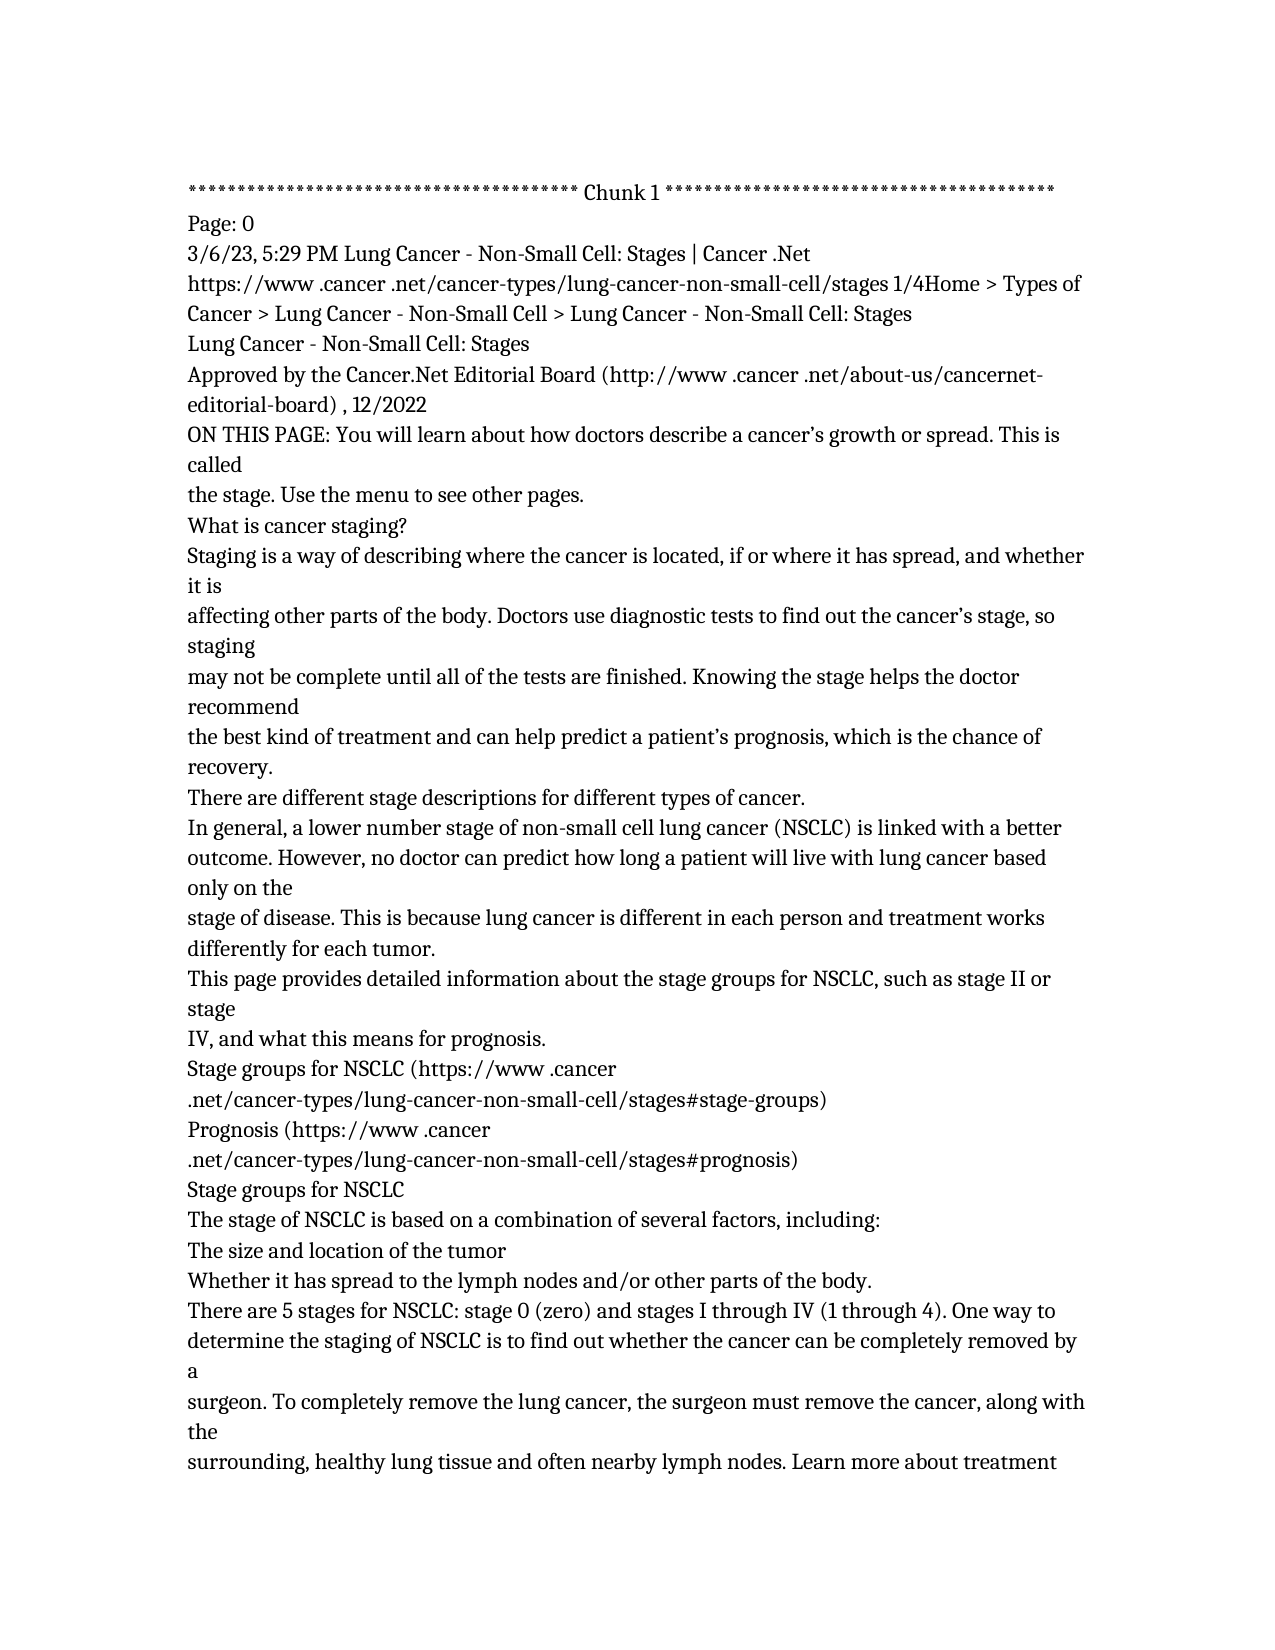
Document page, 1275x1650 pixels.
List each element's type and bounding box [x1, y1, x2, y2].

text [187, 150, 1087, 1475]
